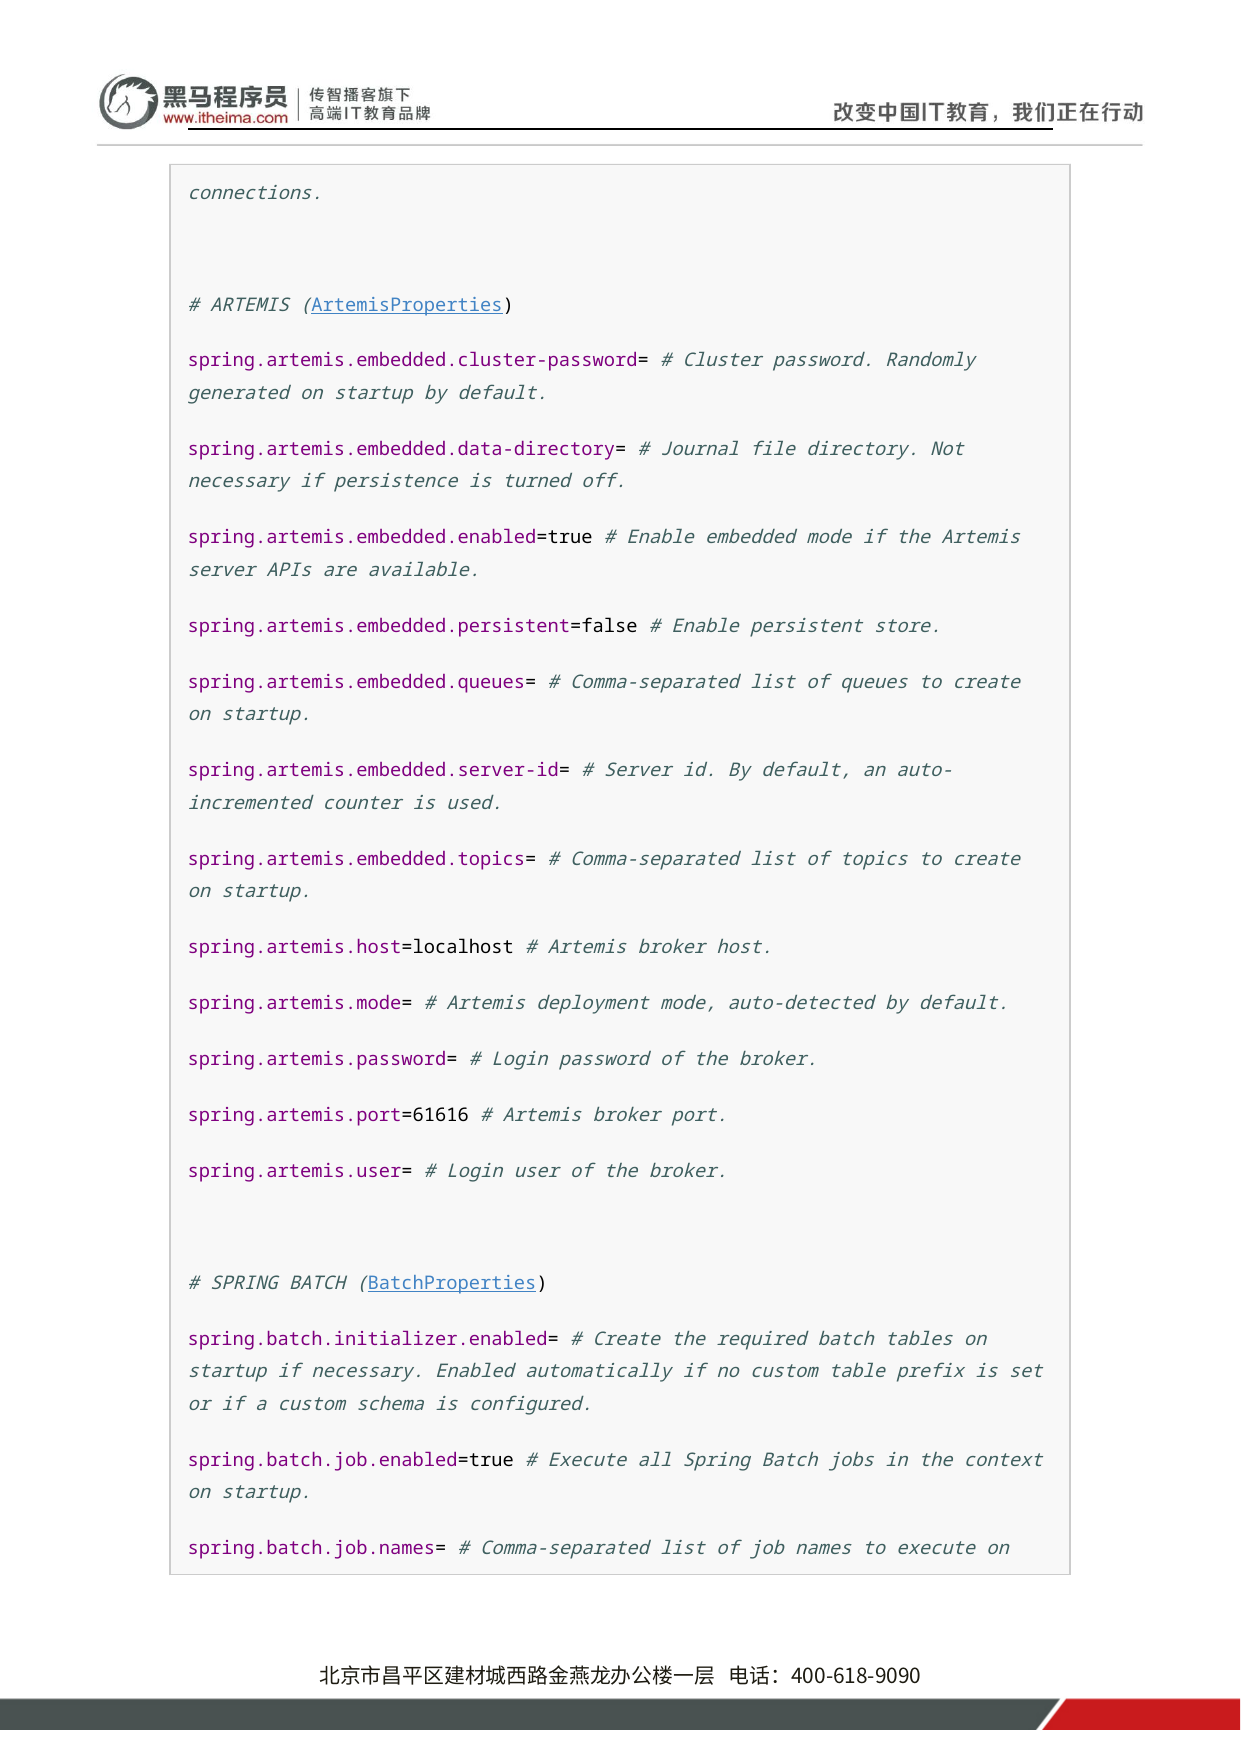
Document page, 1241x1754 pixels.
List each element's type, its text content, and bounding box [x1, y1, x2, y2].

picture [0, 1639, 1241, 1730]
text # ARTEMIS (ArtemisProperties) [171, 275, 1069, 320]
text spring.artemis.mode= # Artemis deployment mode, auto-detected by default. [171, 974, 1069, 1018]
text spring.artemis.embedded.topics= # Comma-separated list of topics to create on startup. [171, 829, 1069, 906]
text spring.artemis.user= # Login user of the broker. [171, 1142, 1069, 1186]
text spring.artemis.embedded.enabled=true # Enable embedded mode if the Artemis server APIs are available. [171, 508, 1069, 585]
text spring.artemis.password= # Login password of the broker. [171, 1030, 1069, 1074]
text spring.artemis.embedded.persistent=false # Enable persistent store. [171, 597, 1069, 641]
text spring.artemis.host=localhost # Artemis broker host. [171, 918, 1069, 962]
text # SPRING BATCH (BatchProperties) [171, 1253, 1069, 1298]
text spring.artemis.embedded.cluster-password= # Cluster password. Randomly generated on startup by default. [171, 331, 1069, 408]
picture [0, 3, 1241, 153]
text spring.batch.initializer.enabled= # Create the required batch tables on startup if necessary. Enabled automatically if no custom table prefix is set or if a custom schema is configured. [171, 1309, 1069, 1419]
text spring.artemis.embedded.data-directory= # Journal file directory. Not necessary if persistence is turned off. [171, 420, 1069, 497]
text spring.batch.job.enabled=true # Execute all Spring Batch jobs in the context on startup. [171, 1430, 1069, 1507]
text spring.artemis.embedded.queues= # Comma-separated list of queues to create on startup. [171, 653, 1069, 729]
text spring.activemq.pool.max-connections=1 # Maximum number of pooled connections. [171, 165, 1069, 208]
text spring.artemis.port=61616 # Artemis broker port. [171, 1086, 1069, 1130]
text spring.artemis.embedded.server-id= # Server id. By default, an auto-incremented counter is used. [171, 741, 1069, 818]
